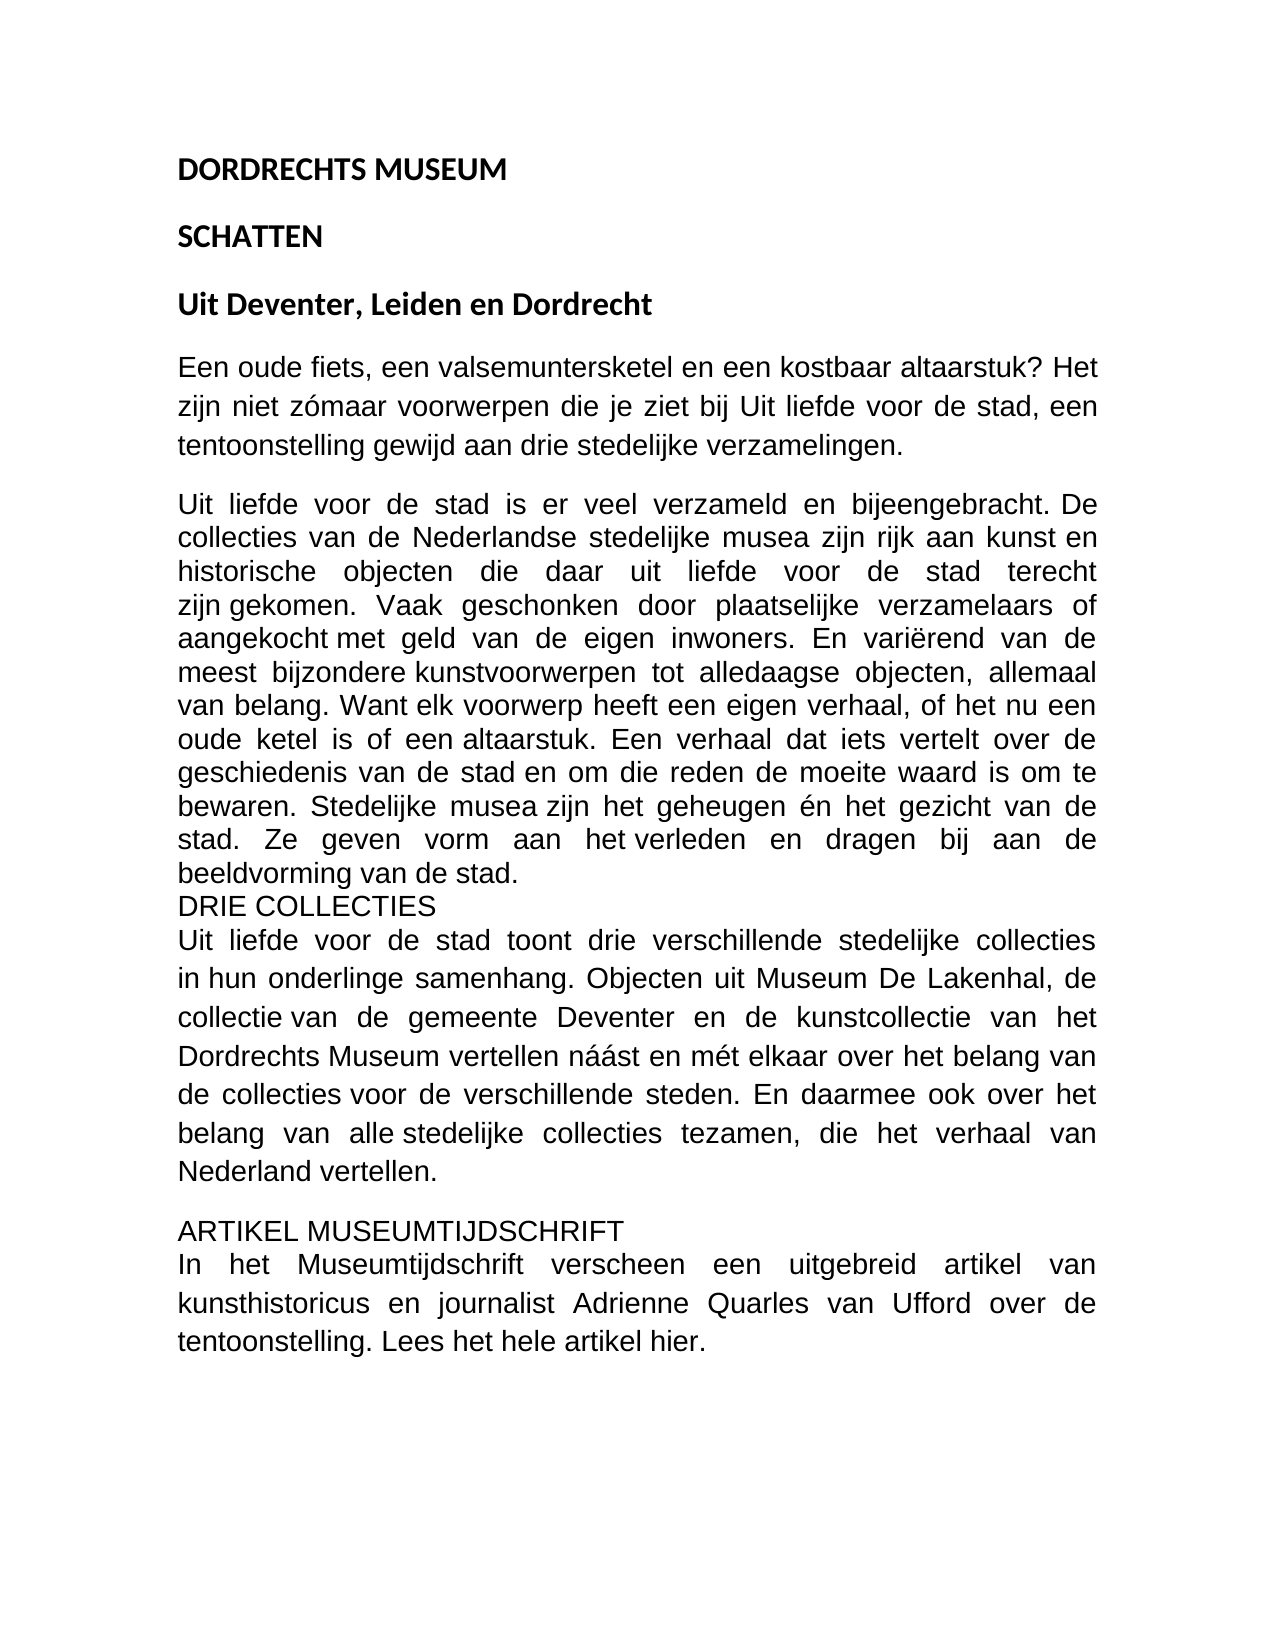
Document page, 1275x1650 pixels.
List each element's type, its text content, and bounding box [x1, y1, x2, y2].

text Uit liefde voor de stad toont drie verschillende stedelijke collecties in hun onderlinge samenhang. Objecten uit Museum De Lakenhal, de collectie van de gemeente Deventer en de kunstcollectie van het Dordrechts Museum vertellen náást en mét elkaar over het belang van de collecties voor de verschillende steden. En daarmee ook over het belang van alle stedelijke collecties tezamen, die het verhaal van Nederland vertellen. [177, 923, 1098, 1188]
text DRIE COLLECTIES [177, 889, 1098, 923]
text DORDRECHTS MUSEUM [177, 148, 1098, 188]
text Uit Deventer, Leiden en Dordrecht [177, 283, 1098, 323]
text In het Museumtijdschrift verscheen een uitgebreid artikel van kunsthistoricus en journalist Adrienne Quarles van Ufford over de tentoonstelling. Lees het hele artikel hier. [177, 1247, 1098, 1358]
text Uit liefde voor de stad is er veel verzameld en bijeengebracht. De collecties van de Nederlandse stedelijke musea zijn rijk aan kunst en historische objecten die daar uit liefde voor de stad terecht zijn gekomen. Vaak geschonken door plaatselijke verzamelaars of aangekocht met geld van de eigen inwoners. En variërend van de meest bijzondere kunstvoorwerpen tot alledaagse objecten, allemaal van belang. Want elk voorwerp heeft een eigen verhaal, of het nu een oude ketel is of een altaarstuk. Een verhaal dat iets vertelt over de geschiedenis van de stad en om die reden de moeite waard is om te bewaren. Stedelijke musea zijn het geheugen én het gezicht van de stad. Ze geven vorm aan het verleden en dragen bij aan de beeldvorming van de stad. [177, 487, 1098, 889]
text ARTIKEL MUSEUMTIJDSCHRIFT [177, 1213, 1098, 1247]
text SCHATTEN [177, 215, 1098, 256]
text Een oude fiets, een valsemuntersketel en een kostbaar altaarstuk? Het zijn niet zómaar voorwerpen die je ziet bij Uit liefde voor de stad, een tentoonstelling gewijd aan drie stedelijke verzamelingen. [177, 350, 1098, 461]
